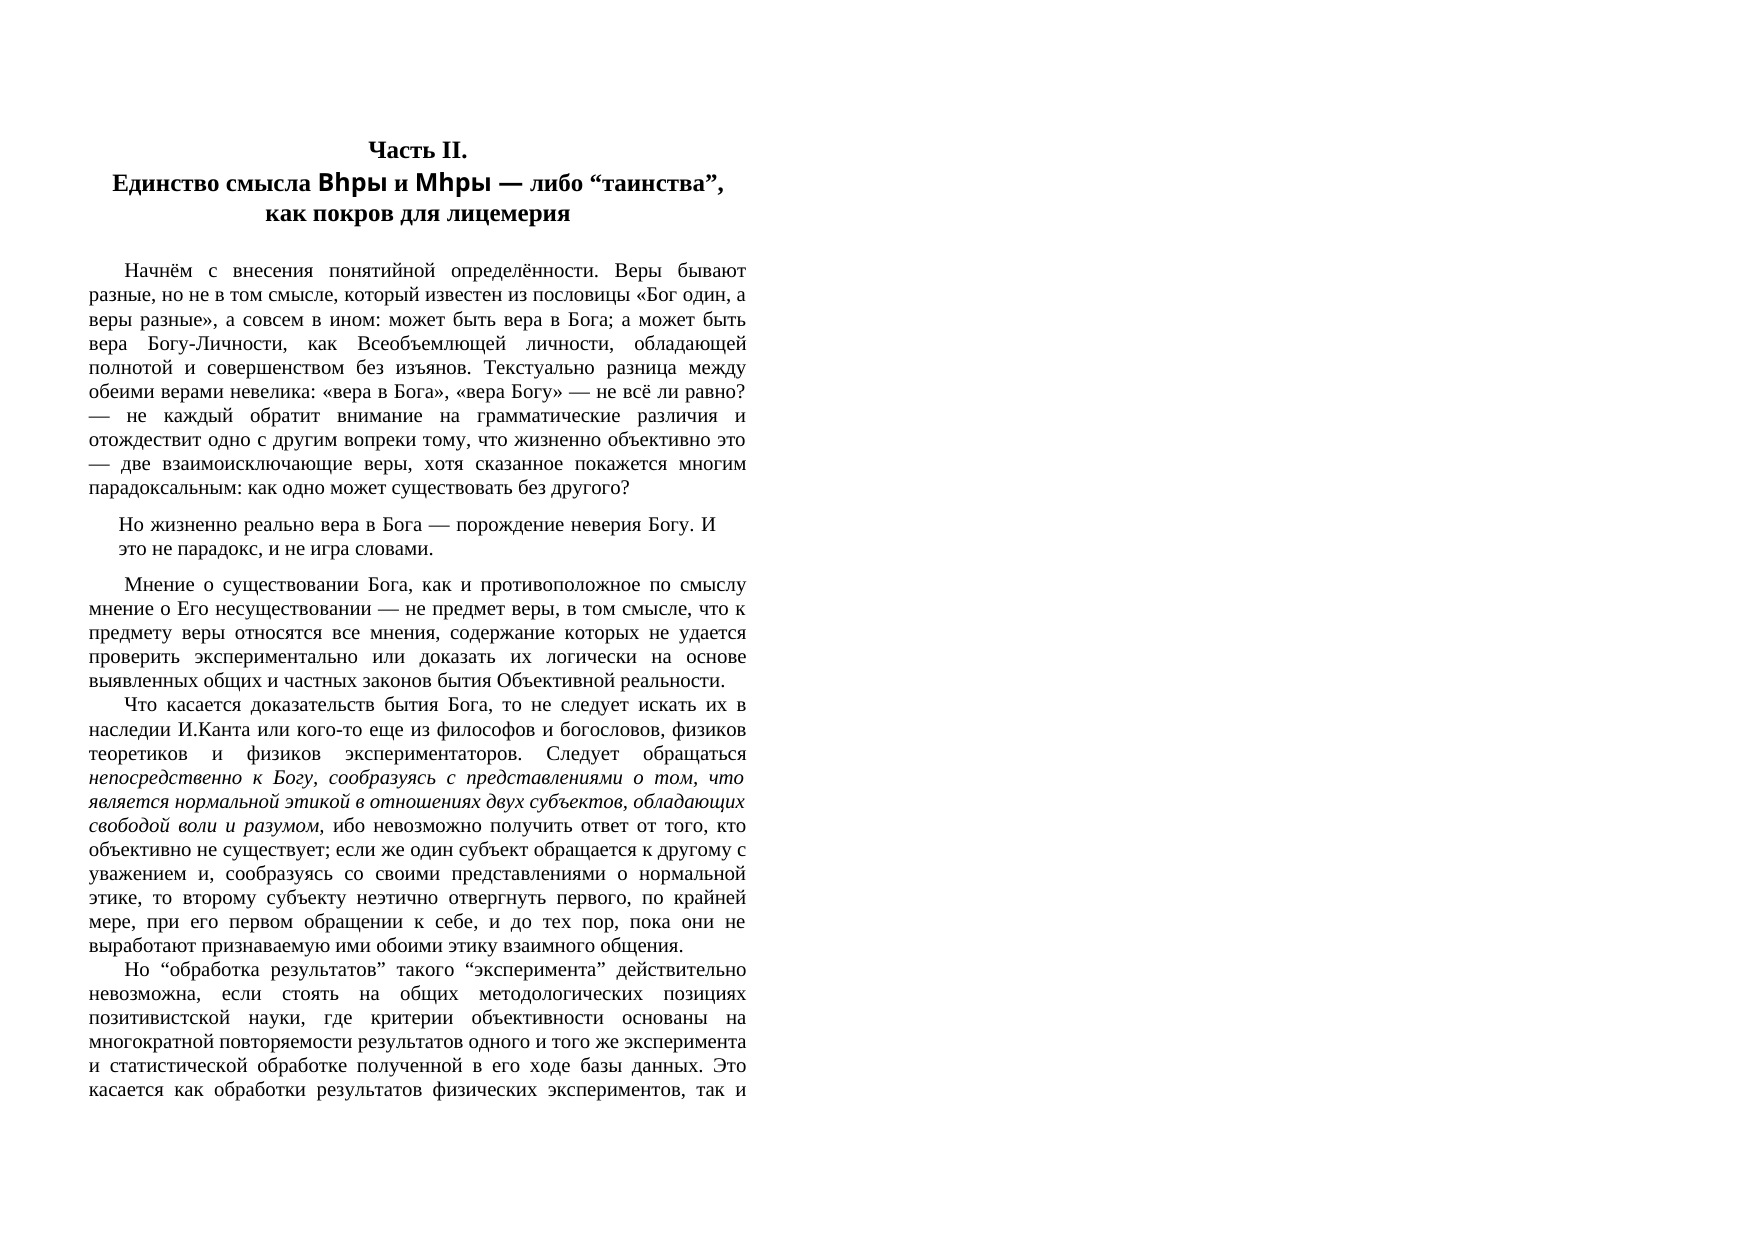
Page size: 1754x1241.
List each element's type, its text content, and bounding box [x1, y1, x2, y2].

text Мнение о существовании Бога, как и противоположное по смыслу мнение о Его несуществовании — не предмет веры, в том смысле, что к предмету веры относятся все мнения, содержание которых не удается проверить экспериментально или доказать их логически на основе выявленных общих и частных законов бытия Объективной реальности. [89, 572, 747, 692]
text Начнём с внесения понятийной определённости. Веры бывают разные, но не в том смысле, который известен из пословицы «Бог один, а веры разные», а совсем в ином: может быть вера в Бога; а может быть вера Богу-Личности, как Всеобъемлющей личности, обладающей полнотой и совершенством без изъянов. Текстуально разница между обеими верами невелика: «вера в Бога», «вера Богу» — не всё ли равно? — не каждый обратит внимание на грамматические различия и отождествит одно с другим вопреки тому, что жизненно объективно это — две взаимоисключающие веры, хотя сказанное покажется многим парадоксальным: как одно может существовать без другого? [89, 258, 747, 499]
text Что касается доказательств бытия Бога, то не следует искать их в наследии И.Канта или кого-то еще из философов и богословов, физиков теоретиков и физиков экспериментаторов. Следует обращаться непосредственно к Богу, сообразуясь с представлениями о том, что является нормальной этикой в отношениях двух субъектов, обладающих свободой воли и разумом, ибо невозможно получить ответ от того, кто объективно не существует; если же один субъект обращается к другому с уважением и, сообразуясь со своими представлениями о нормальной этике, то второму субъекту неэтично отвергнуть первого, по крайней мере, при его первом обращении к себе, и до тех пор, пока они не выработают признаваемую ими обоими этику взаимного общения. [89, 692, 747, 957]
text Но жизненно реально вера в Бога — порождение неверия Богу. И это не парадокс, и не игра словами. [118, 511, 717, 559]
subtitle Часть II. Единство смысла Вhры и Мhры — либо “таинства”, как покров для лицемерия [89, 136, 747, 227]
